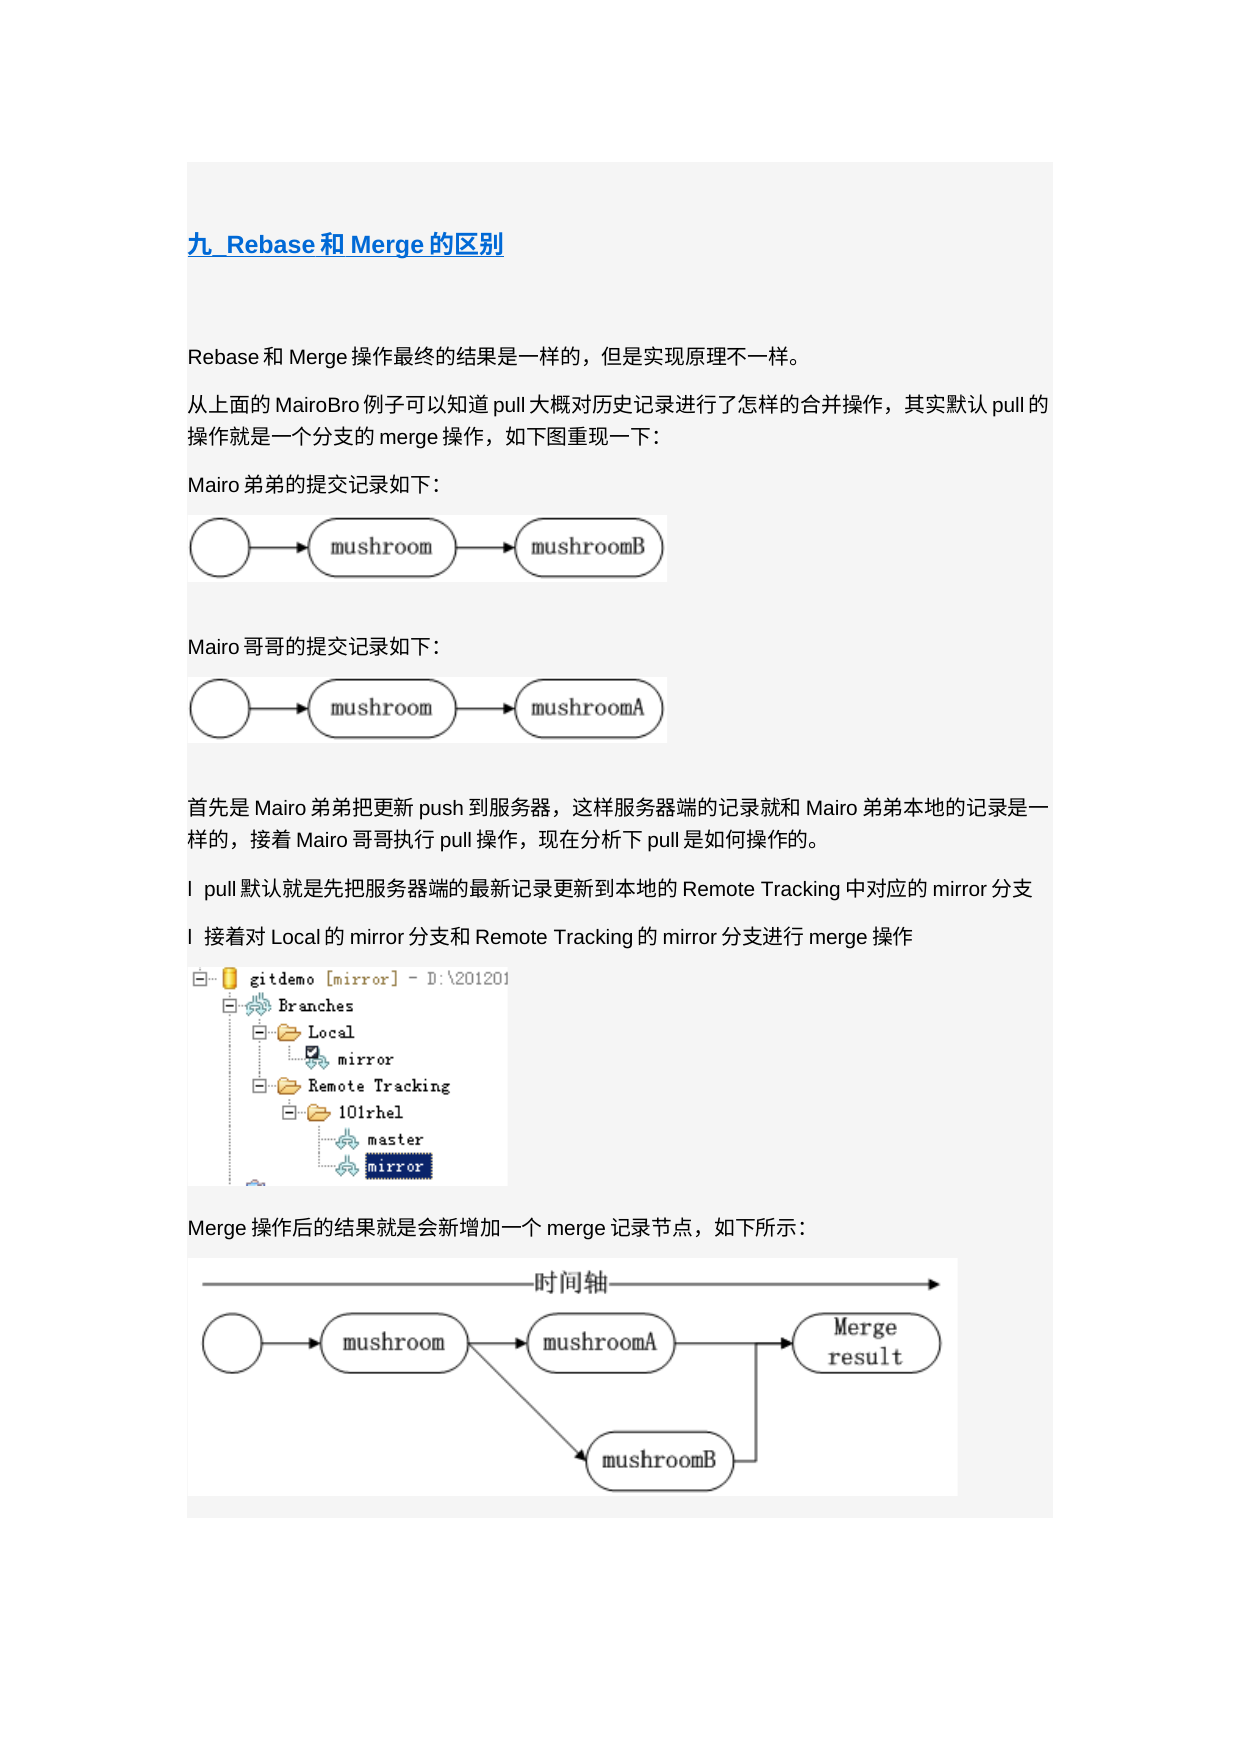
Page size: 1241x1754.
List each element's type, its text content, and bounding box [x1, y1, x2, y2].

text 九_Rebase和Merge的区别 [187, 210, 1053, 275]
text Merge操作后的结果就是会新增加一个merge记录节点，如下所示： [187, 1210, 1053, 1243]
text l pull默认就是先把服务器端的最新记录更新到本地的Remote Tracking中对应的mirror分支 [187, 871, 1053, 903]
picture [187, 677, 668, 743]
picture [187, 967, 508, 1186]
text Mairo弟弟的提交记录如下： [187, 468, 1053, 500]
text Mairo哥哥的提交记录如下： [187, 629, 1053, 661]
text 首先是Mairo弟弟把更新push到服务器，这样服务器端的记录就和Mairo弟弟本地的记录是一样的，接着Mairo哥哥执行pull操作，现在分析下pull是如何操作的。 [187, 790, 1053, 855]
picture [187, 515, 668, 582]
text Rebase和Merge操作最终的结果是一样的，但是实现原理不一样。 [187, 339, 1053, 371]
text 从上面的MairoBro例子可以知道pull大概对历史记录进行了怎样的合并操作，其实默认pull的操作就是一个分支的merge操作，如下图重现一下： [187, 387, 1053, 452]
picture [187, 1258, 958, 1496]
text l 接着对Local的mirror分支和Remote Tracking的mirror分支进行merge操作 [187, 919, 1053, 951]
